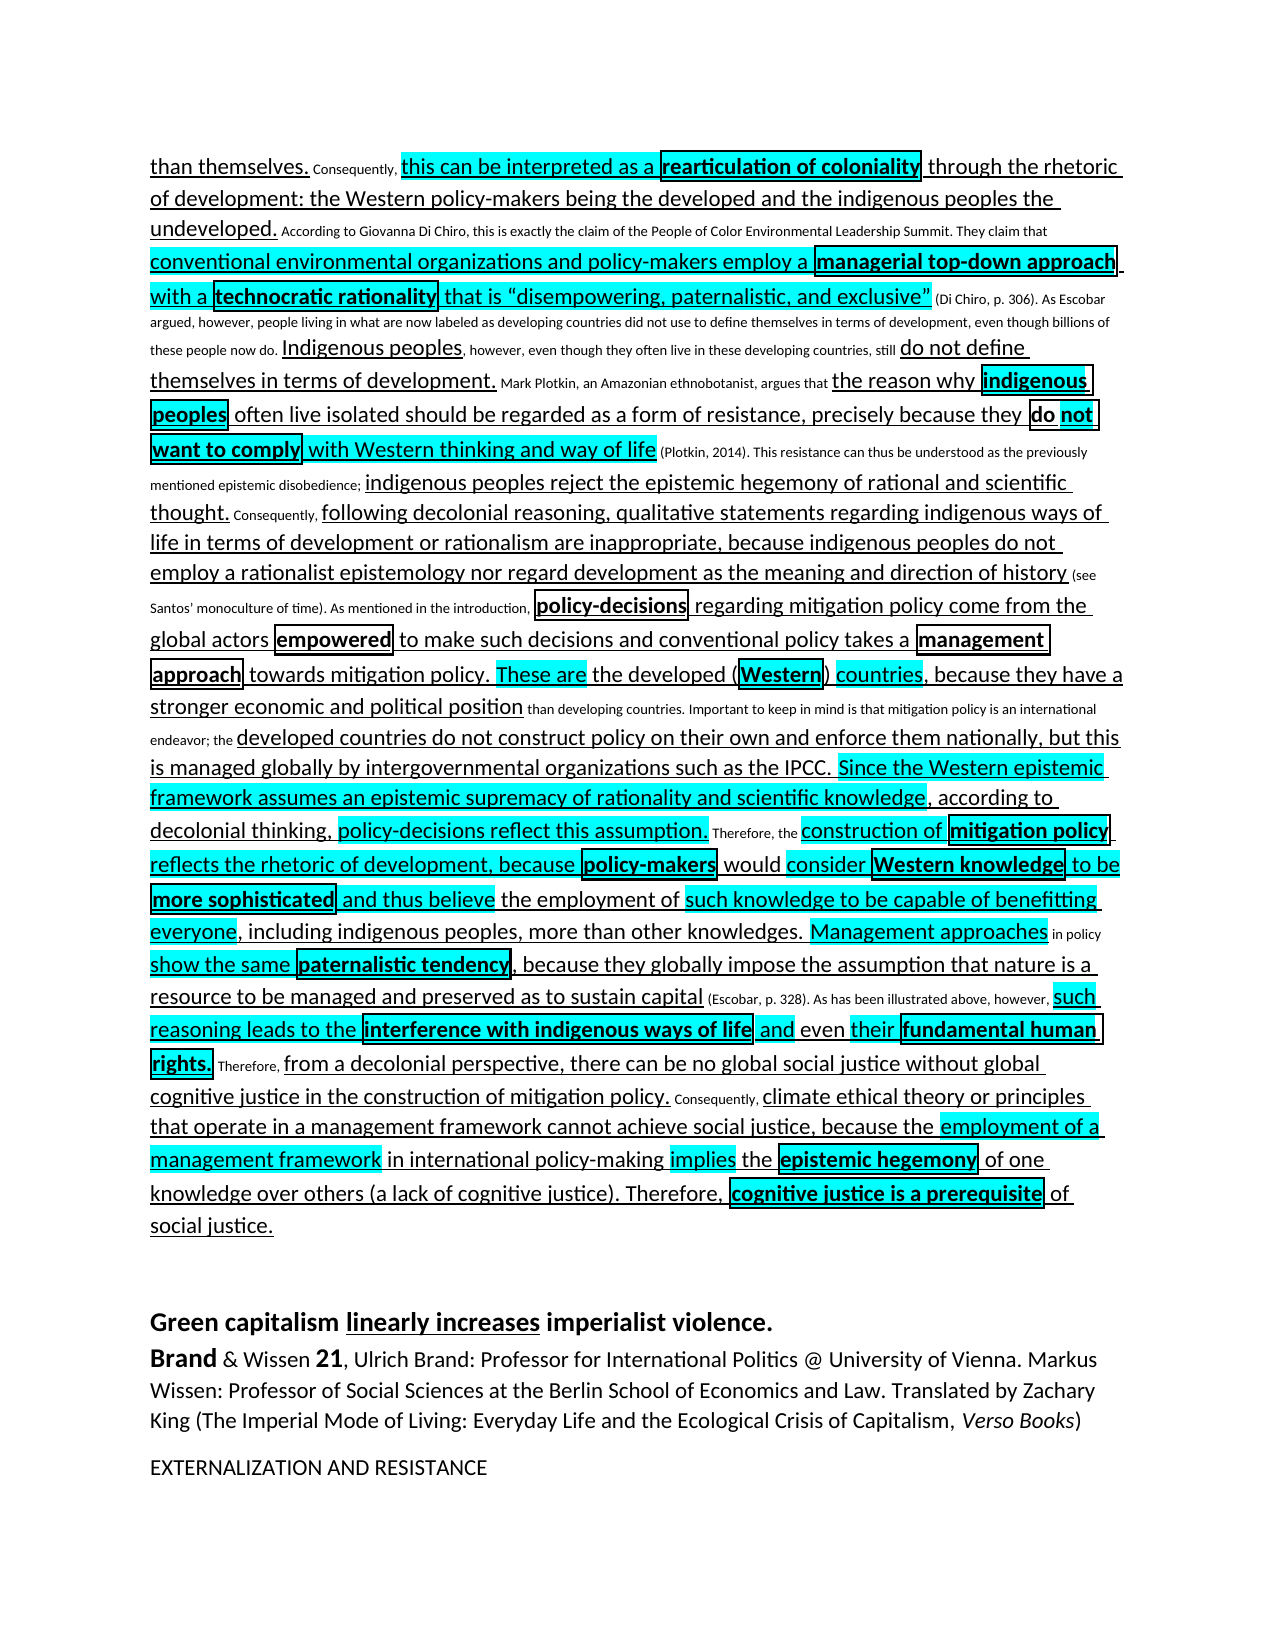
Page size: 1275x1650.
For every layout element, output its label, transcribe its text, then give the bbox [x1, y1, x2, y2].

text EXTERNALIZATION AND RESISTANCE [150, 1453, 1125, 1481]
subtitle Green capitalism linearly increases imperialist violence. [150, 1305, 1125, 1338]
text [150, 150, 1125, 1240]
text Brand & Wissen 21, Ulrich Brand: Professor for International Politics @ University of Vienna. Markus Wissen: Professor of Social Sciences at the Berlin School of Economics and Law. Translated by Zachary King (The Imperial Mode of Living: Everyday Life and the Ecological Crisis of Capitalism, Verso Books) [150, 1341, 1125, 1434]
